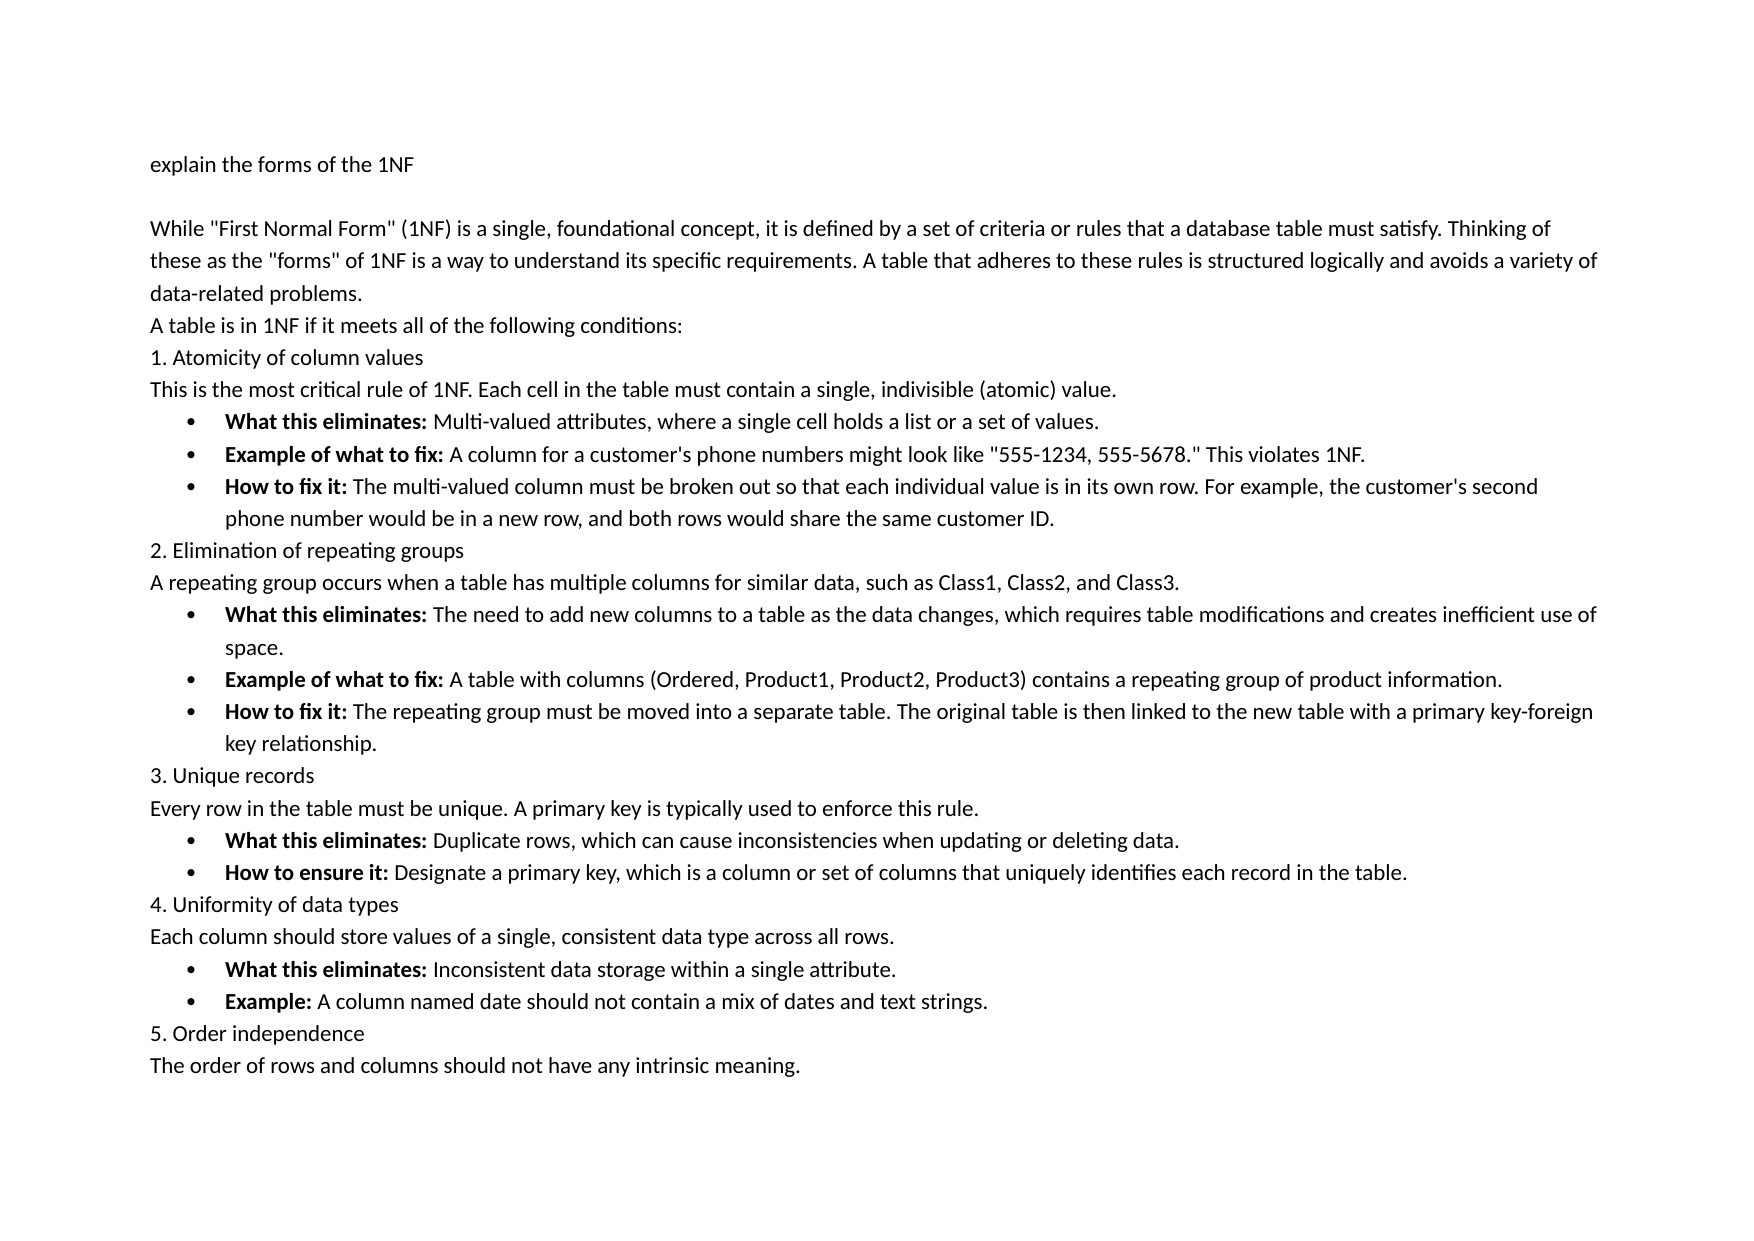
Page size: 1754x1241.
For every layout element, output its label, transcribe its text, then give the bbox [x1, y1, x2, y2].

list Example of what to fix: A column for a customer's phone numbers might look like "555-1234, 555-5678." This violates 1NF. [187, 440, 1604, 468]
text A table is in 1NF if it meets all of the following conditions: [150, 311, 1604, 339]
list What this eliminates: Duplicate rows, which can cause inconsistencies when updating or deleting data. [187, 826, 1604, 854]
text 2. Elimination of repeating groups [150, 536, 1604, 564]
text A repeating group occurs when a table has multiple columns for similar data, such as Class1, Class2, and Class3. [150, 568, 1604, 596]
text Every row in the table must be unique. A primary key is typically used to enforce this rule. [150, 794, 1604, 822]
text 3. Unique records [150, 762, 1604, 789]
list What this eliminates: Multi-valued attributes, where a single cell holds a list or a set of values. [187, 407, 1604, 436]
text 4. Uniformity of data types [150, 890, 1604, 918]
list Example: A column named date should not contain a mix of dates and text strings. [187, 987, 1604, 1015]
text 5. Order independence [150, 1019, 1604, 1047]
text While "First Normal Form" (1NF) is a single, foundational concept, it is defined by a set of criteria or rules that a database table must satisfy. Thinking of these as the "forms" of 1NF is a way to understand its specific requirements. A table that adheres to these rules is structured logically and avoids a variety of data-related problems. [150, 214, 1604, 307]
text explain the forms of the 1NF [150, 150, 1604, 178]
text This is the most critical rule of 1NF. Each cell in the table must contain a single, indivisible (atomic) value. [150, 375, 1604, 403]
list How to fix it: The repeating group must be moved into a separate table. The original table is then linked to the new table with a primary key-foreign key relationship. [187, 697, 1604, 757]
text Each column should store values of a single, consistent data type across all rows. [150, 922, 1604, 951]
text 1. Atomicity of column values [150, 343, 1604, 371]
text The order of rows and columns should not have any intrinsic meaning. [150, 1051, 1604, 1079]
list How to ensure it: Designate a primary key, which is a column or set of columns that uniquely identifies each record in the table. [187, 858, 1604, 886]
list What this eliminates: Inconsistent data storage within a single attribute. [187, 955, 1604, 983]
list What this eliminates: The need to add new columns to a table as the data changes, which requires table modifications and creates inefficient use of space. [187, 601, 1604, 661]
list How to fix it: The multi-valued column must be broken out so that each individual value is in its own row. For example, the customer's second phone number would be in a new row, and both rows would share the same customer ID. [187, 472, 1604, 532]
list Example of what to fix: A table with columns (Ordered, Product1, Product2, Product3) contains a repeating group of product information. [187, 665, 1604, 693]
